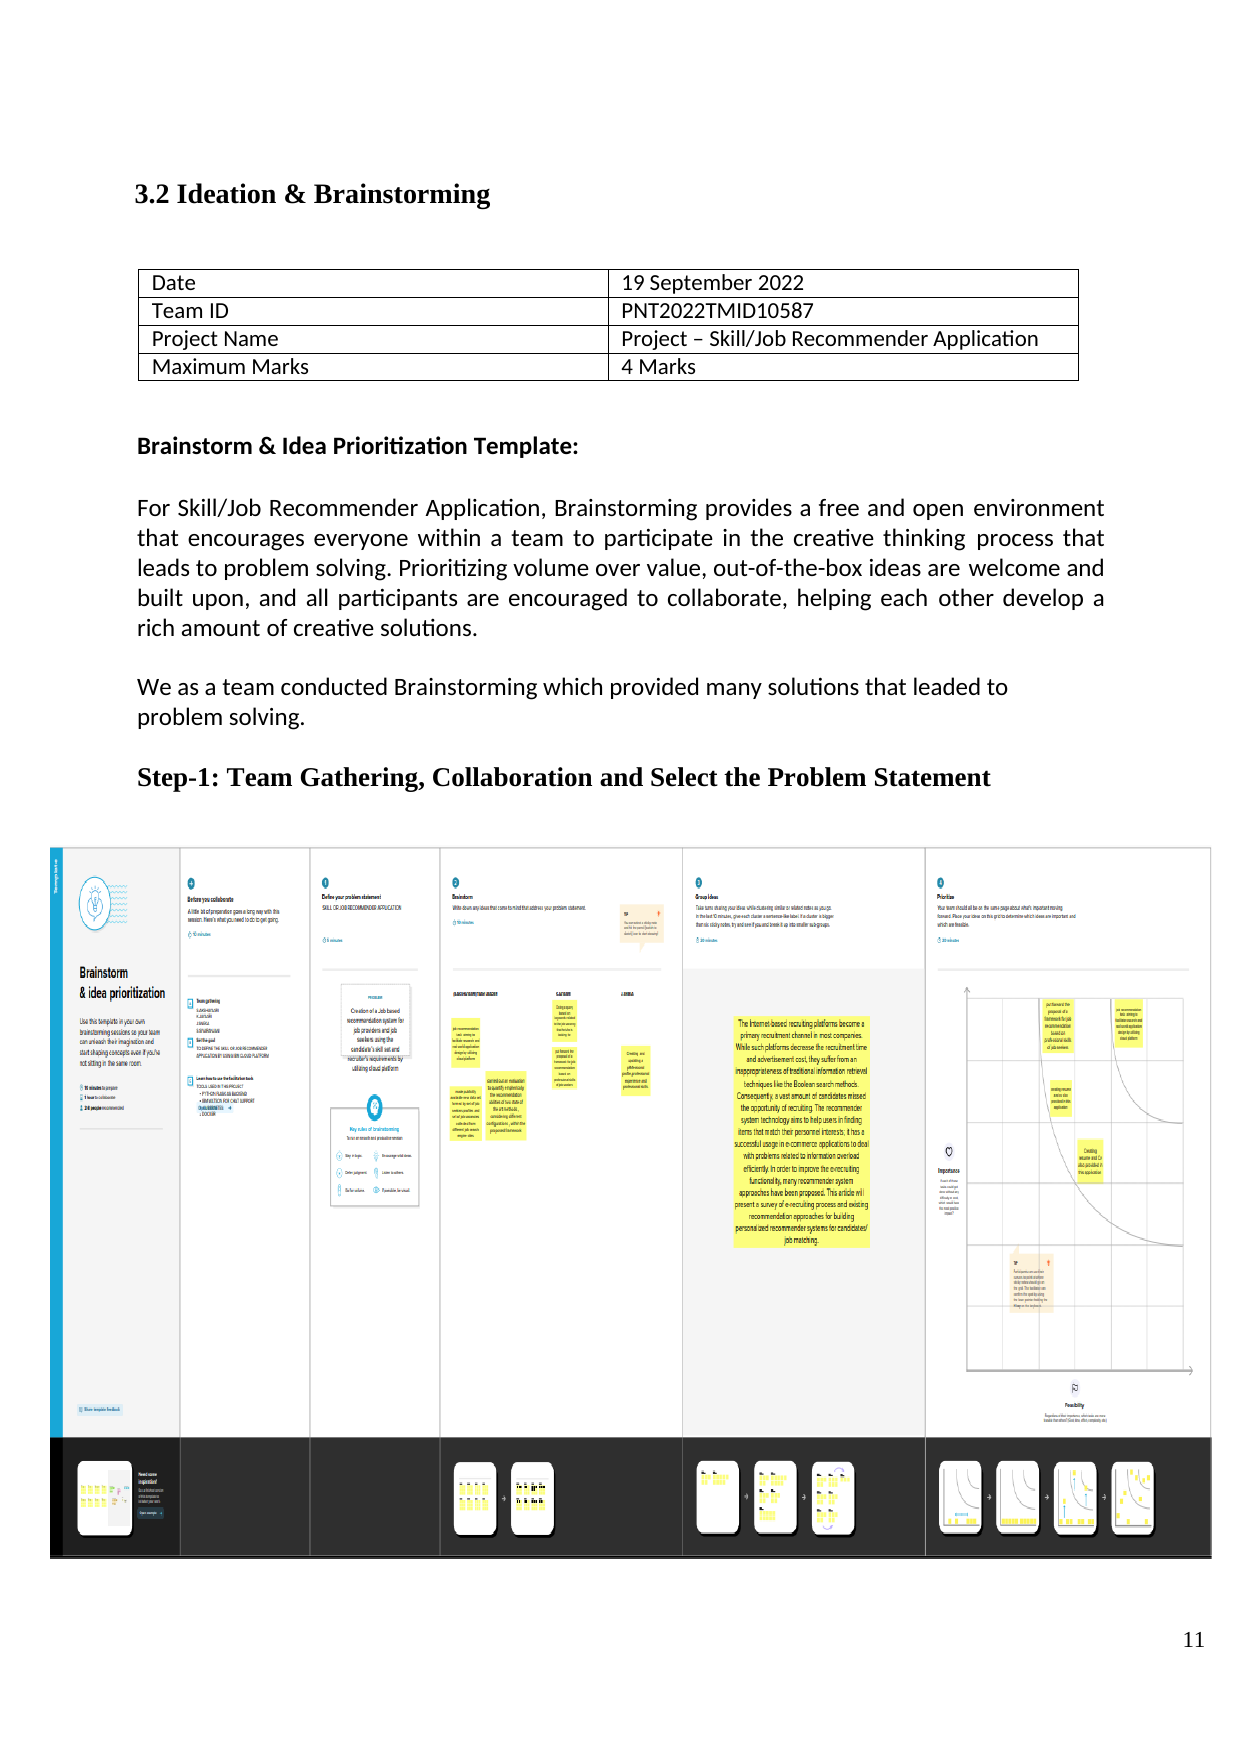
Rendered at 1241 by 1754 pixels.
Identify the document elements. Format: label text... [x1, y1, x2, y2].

table_cell Project Name [139, 326, 608, 352]
table_cell 4 Marks [609, 354, 1078, 380]
subtitle Step-1: Team Gathering, Collaboration and Select the Problem Statement [137, 761, 1184, 792]
table_header Date [139, 270, 608, 297]
text For Skill/Job Recommender Application, Brainstorming provides a free and open environment that encourages everyone within a team to participate in the creative thinking process that leads to problem solving. Prioritizing volume over value, out-of-the-box ideas are welcome and built upon, and all participants are encouraged to collaborate, helping each other develop a rich amount of creative solutions. [137, 493, 1105, 643]
subtitle Brainstorm & Idea Prioritization Template: [137, 430, 1184, 461]
text We as a team conducted Brainstorming which provided many solutions that leaded to problem solving. [137, 672, 1024, 732]
table_cell Team ID [139, 298, 608, 324]
table_cell PNT2022TMID10587 [609, 298, 1078, 324]
table_cell Project – Skill/Job Recommender Application [609, 326, 1078, 352]
text 3.2 Ideation & Brainstorming [50, 178, 1184, 210]
table_cell Maximum Marks [139, 354, 608, 380]
table_header 19 September 2022 [609, 270, 1078, 297]
picture [50, 845, 1212, 1559]
